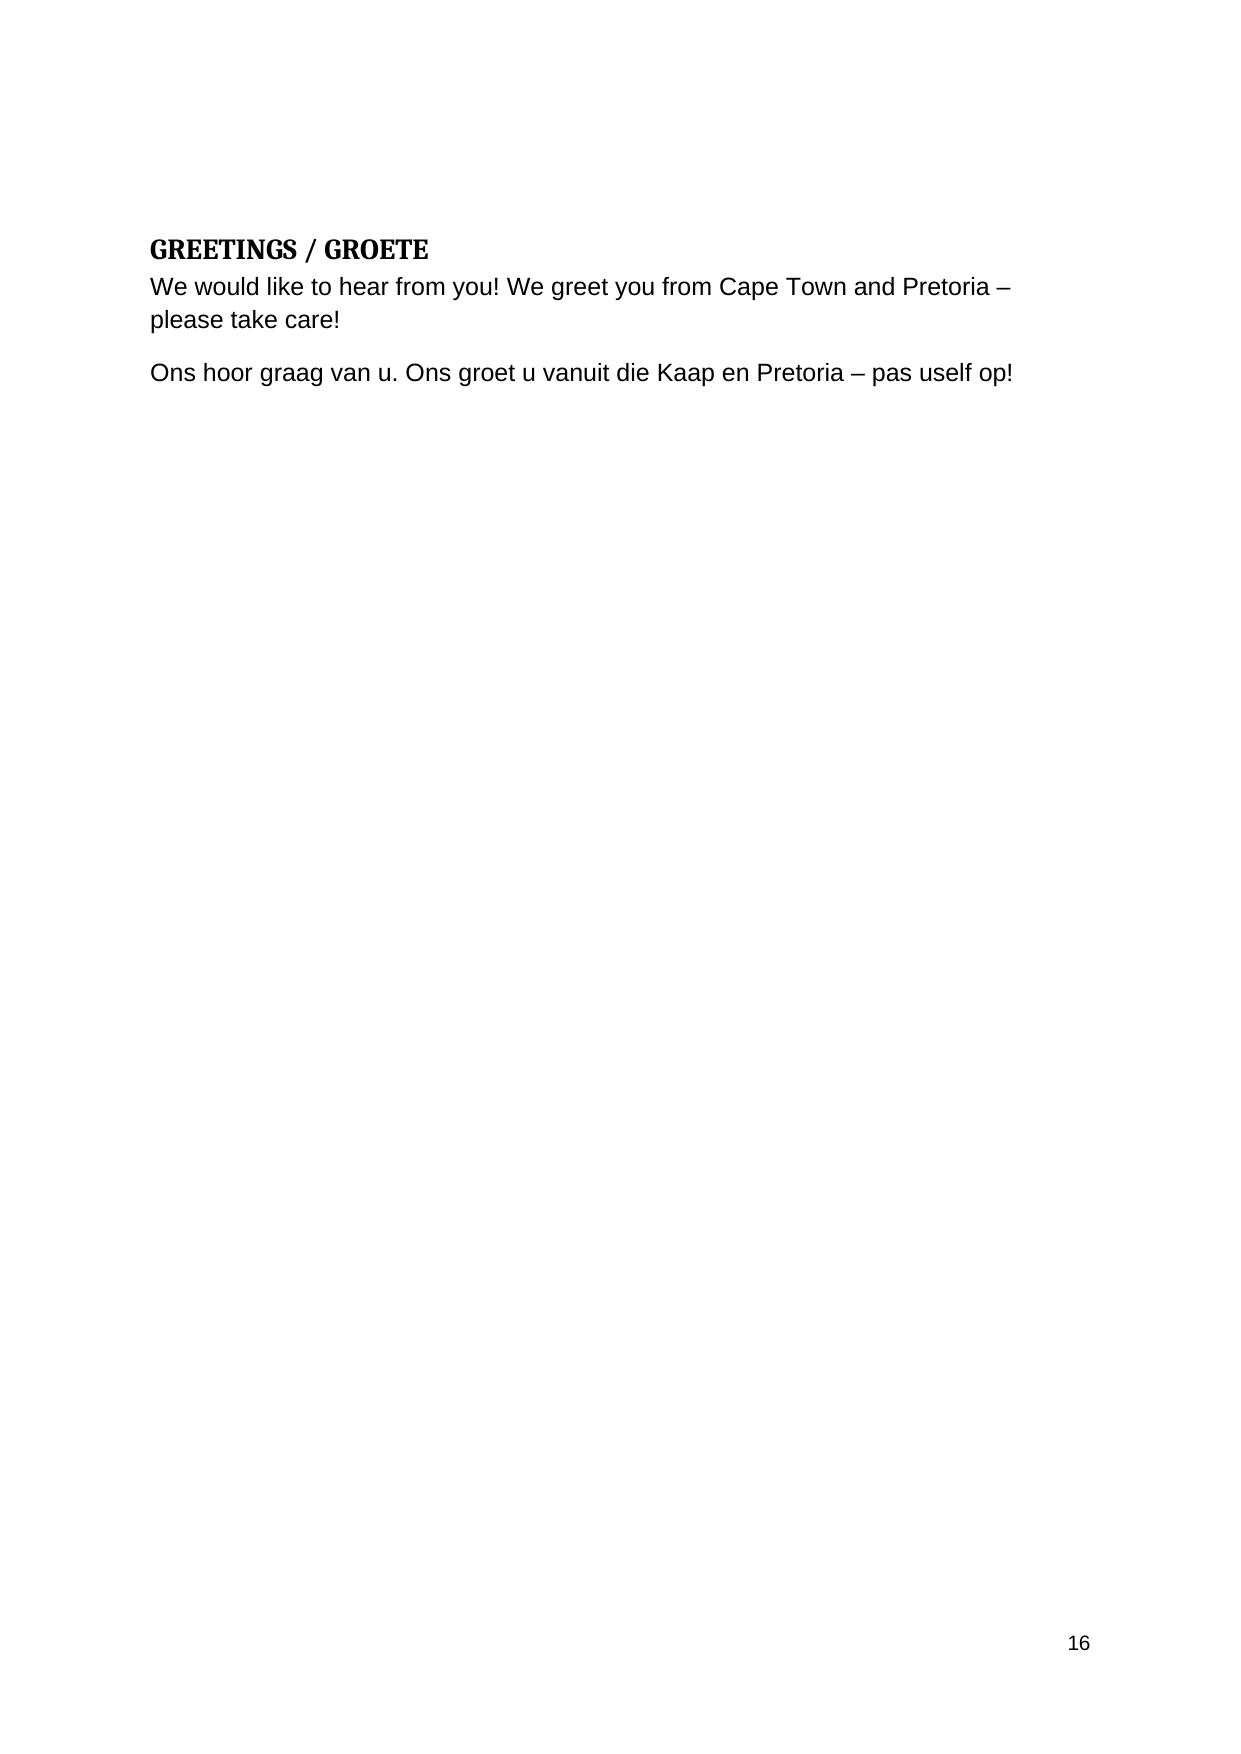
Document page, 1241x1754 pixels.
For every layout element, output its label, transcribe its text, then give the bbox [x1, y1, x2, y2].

subtitle GREETINGS / GROETE [150, 233, 1090, 267]
text We would like to hear from you! We greet you from and – please take care! [150, 272, 1090, 333]
text Ons hoor graag van u. Ons groet u vanuit die Kaap en Pretoria – pas uself op! [150, 358, 1090, 387]
